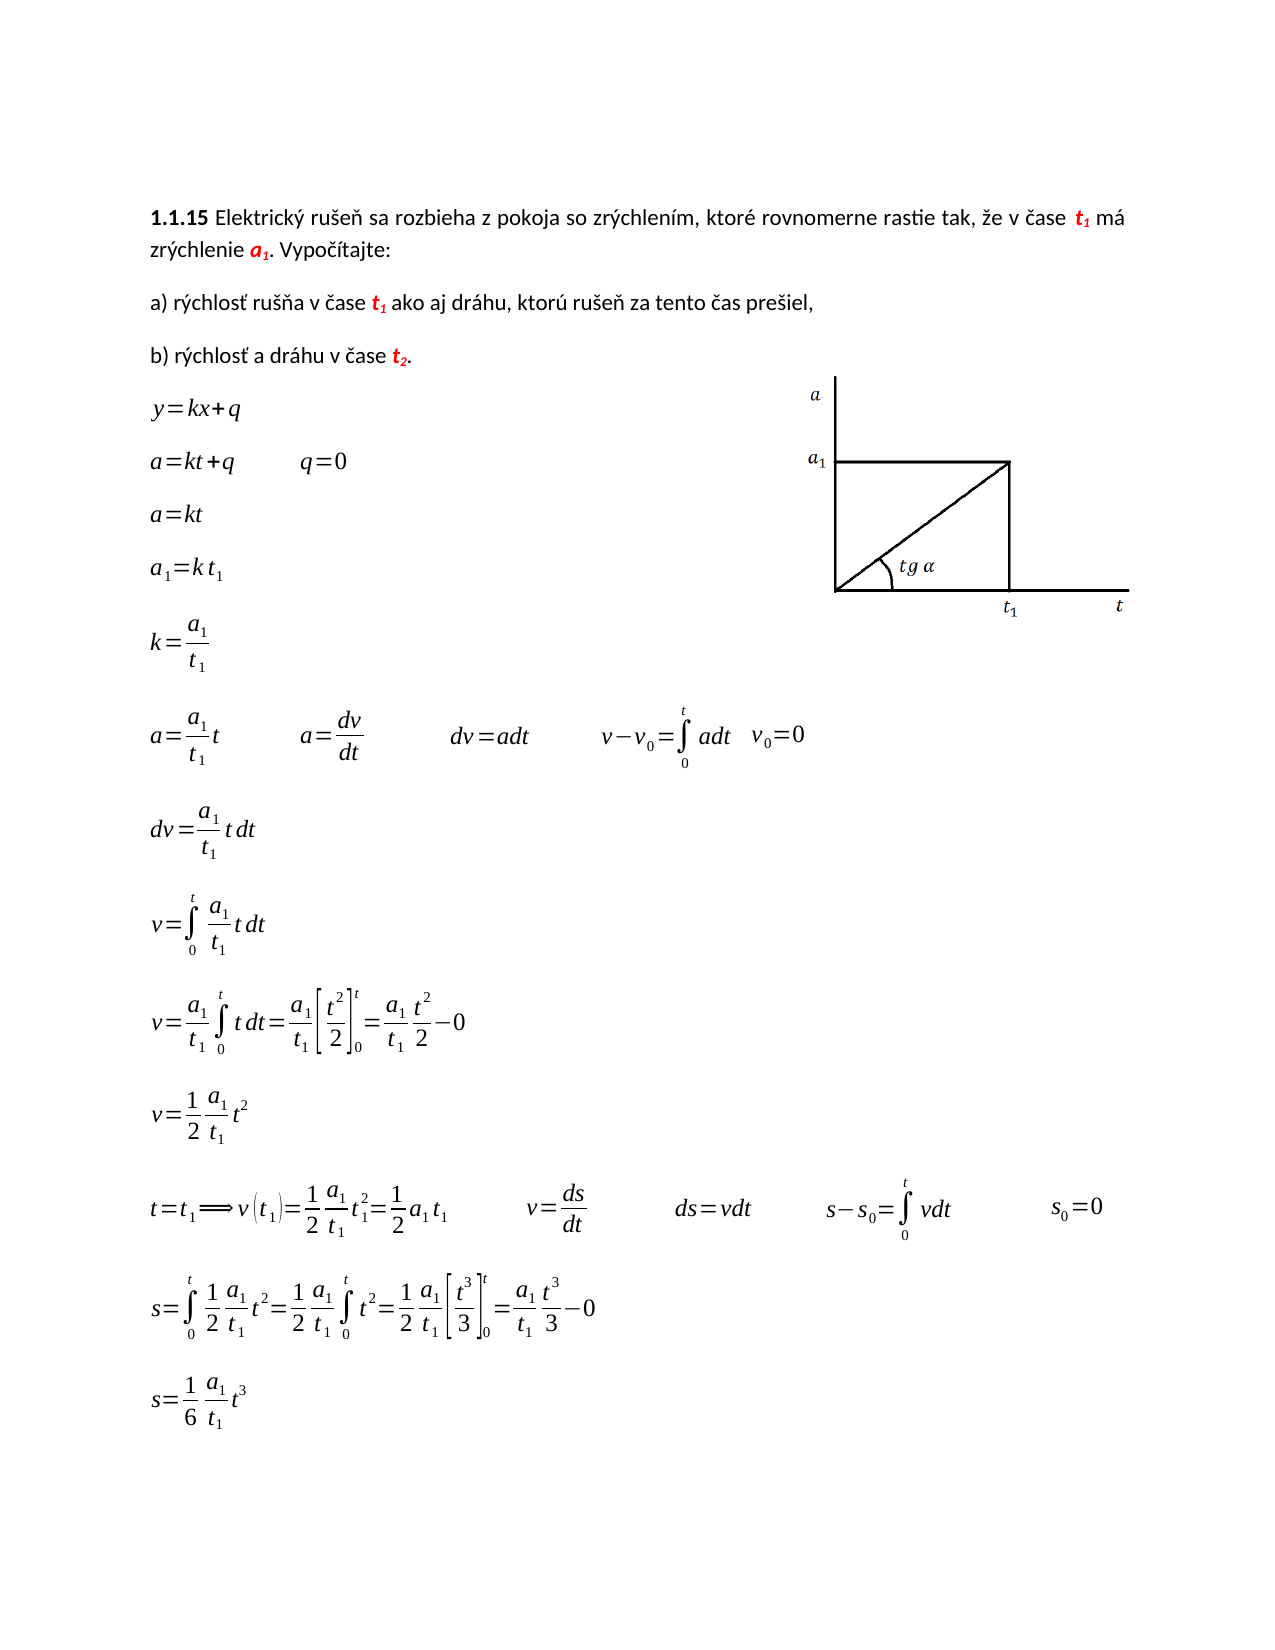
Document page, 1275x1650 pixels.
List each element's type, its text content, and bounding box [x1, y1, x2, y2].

picture [781, 364, 1213, 629]
text 1.1.15 Elektrický rušeň sa rozbieha z pokoja so zrýchlením, ktoré rovnomerne rastie tak, že v čase t1 má zrýchlenie a1. Vypočítajte: [150, 203, 1125, 263]
text b) rýchlosť a dráhu v čase t2. [150, 341, 1125, 369]
text a) rýchlosť rušňa v čase t1 ako aj dráhu, ktorú rušeň za tento čas prešiel, [150, 288, 1125, 316]
